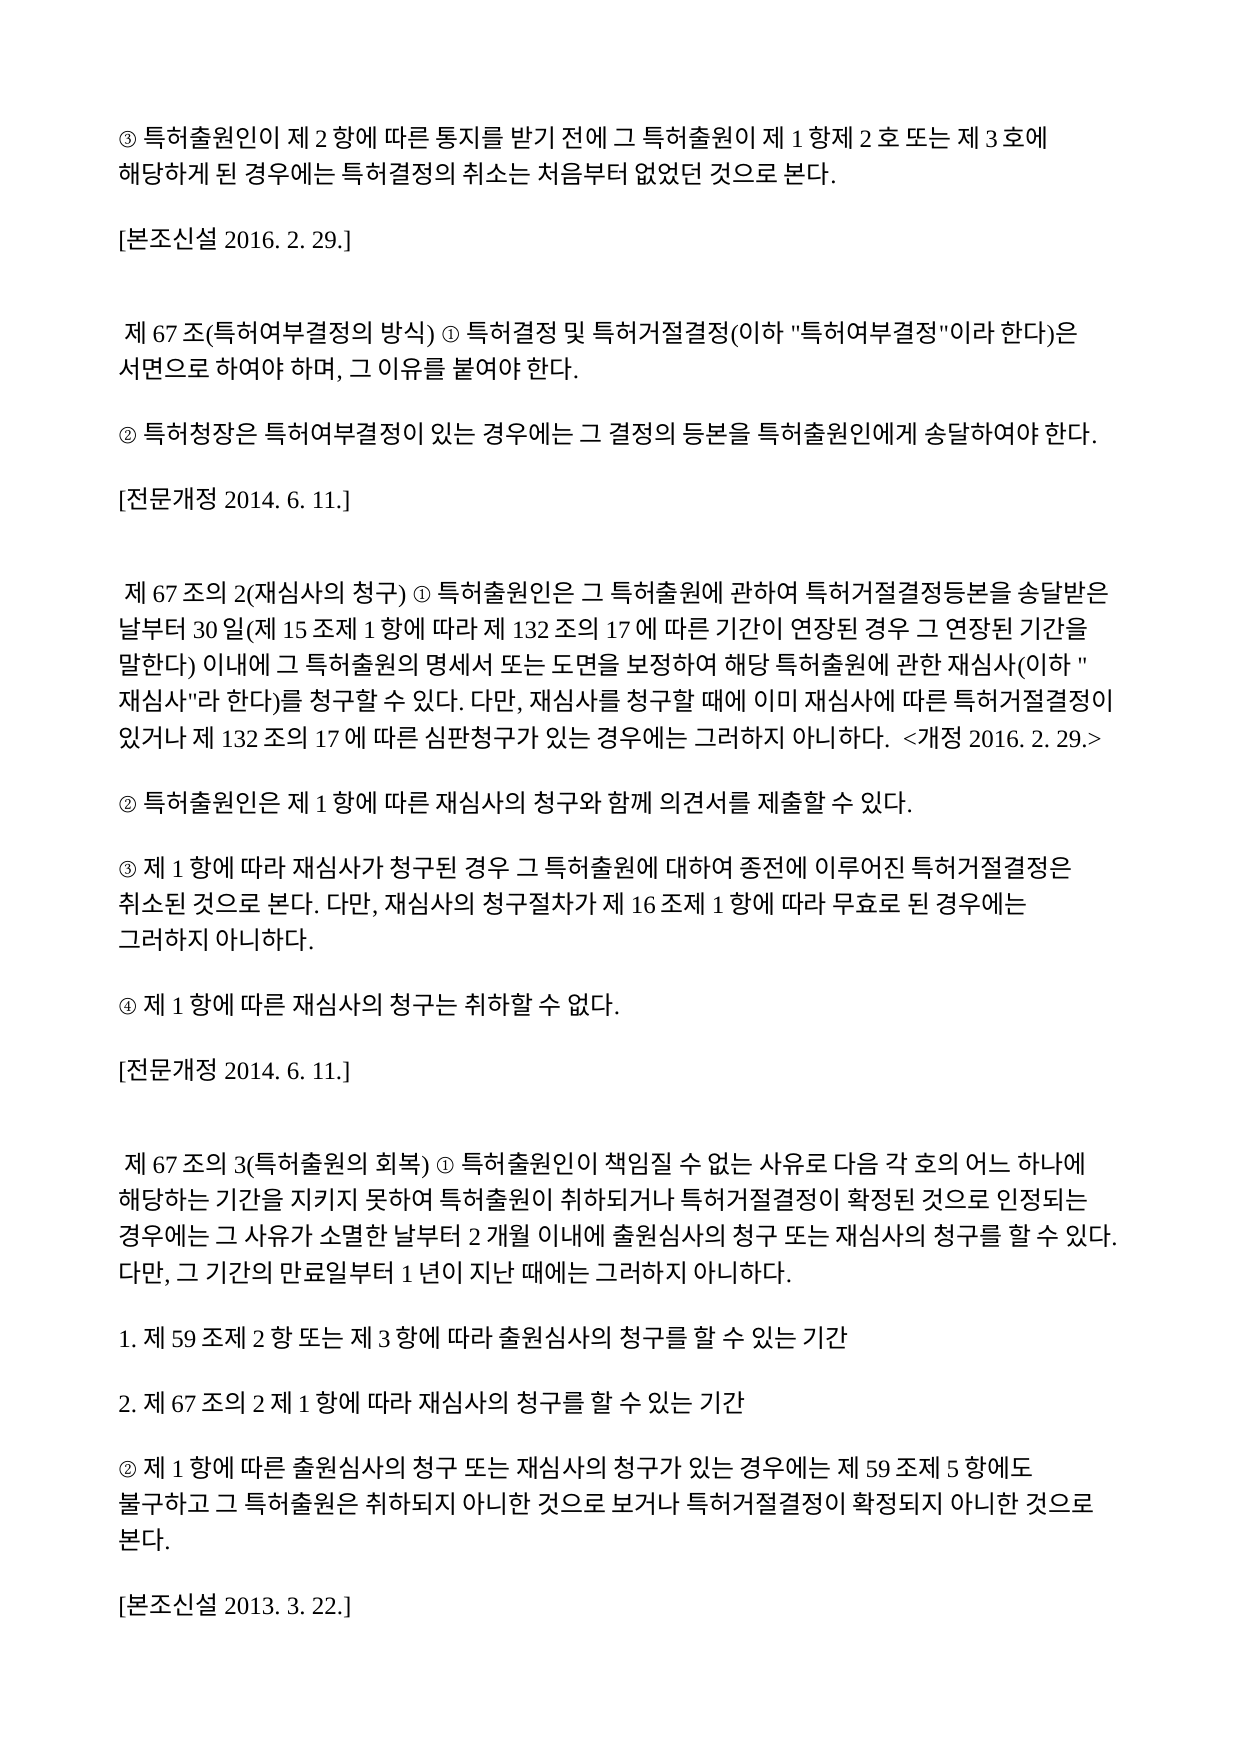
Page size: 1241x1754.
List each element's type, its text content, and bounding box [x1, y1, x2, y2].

text [전문개정 2014. 6. 11.] [118, 479, 1122, 516]
text 제67조의3(특허출원의 회복) ① 특허출원인이 책임질 수 없는 사유로 다음 각 호의 어느 하나에 해당하는 기간을 지키지 못하여 특허출원이 취하되거나 특허거절결정이 확정된 것으로 인정되는 경우에는 그 사유가 소멸한 날부터 2개월 이내에 출원심사의 청구 또는 재심사의 청구를 할 수 있다. 다만, 그 기간의 만료일부터 1년이 지난 때에는 그러하지 아니하다. [118, 1144, 1122, 1289]
text ② 제1항에 따른 출원심사의 청구 또는 재심사의 청구가 있는 경우에는 제59조제5항에도 불구하고 그 특허출원은 취하되지 아니한 것으로 보거나 특허거절결정이 확정되지 아니한 것으로 본다. [118, 1448, 1122, 1557]
text ③ 제1항에 따라 재심사가 청구된 경우 그 특허출원에 대하여 종전에 이루어진 특허거절결정은 취소된 것으로 본다. 다만, 재심사의 청구절차가 제16조제1항에 따라 무효로 된 경우에는 그러하지 아니하다. [118, 848, 1122, 957]
text 제67조의2(재심사의 청구) ① 특허출원인은 그 특허출원에 관하여 특허거절결정등본을 송달받은 날부터 30일(제15조제1항에 따라 제132조의17에 따른 기간이 연장된 경우 그 연장된 기간을 말한다) 이내에 그 특허출원의 명세서 또는 도면을 보정하여 해당 특허출원에 관한 재심사(이하 "재심사"라 한다)를 청구할 수 있다. 다만, 재심사를 청구할 때에 이미 재심사에 따른 특허거절결정이 있거나 제132조의17에 따른 심판청구가 있는 경우에는 그러하지 아니하다. <개정 2016. 2. 29.> [118, 573, 1122, 754]
text [전문개정 2014. 6. 11.] [118, 1051, 1122, 1087]
text ③ 특허출원인이 제2항에 따른 통지를 받기 전에 그 특허출원이 제1항제2호 또는 제3호에 해당하게 된 경우에는 특허결정의 취소는 처음부터 없었던 것으로 본다. [118, 118, 1122, 191]
text ② 특허출원인은 제1항에 따른 재심사의 청구와 함께 의견서를 제출할 수 있다. [118, 783, 1122, 819]
text ④ 제1항에 따른 재심사의 청구는 취하할 수 없다. [118, 986, 1122, 1022]
text 제67조(특허여부결정의 방식) ① 특허결정 및 특허거절결정(이하 "특허여부결정"이라 한다)은 서면으로 하여야 하며, 그 이유를 붙여야 한다. [118, 313, 1122, 386]
text 2. 제67조의2제1항에 따라 재심사의 청구를 할 수 있는 기간 [118, 1383, 1122, 1419]
text [본조신설 2016. 2. 29.] [118, 219, 1122, 256]
text [본조신설 2013. 3. 22.] [118, 1586, 1122, 1622]
text ② 특허청장은 특허여부결정이 있는 경우에는 그 결정의 등본을 특허출원인에게 송달하여야 한다. [118, 414, 1122, 451]
text 1. 제59조제2항 또는 제3항에 따라 출원심사의 청구를 할 수 있는 기간 [118, 1318, 1122, 1354]
